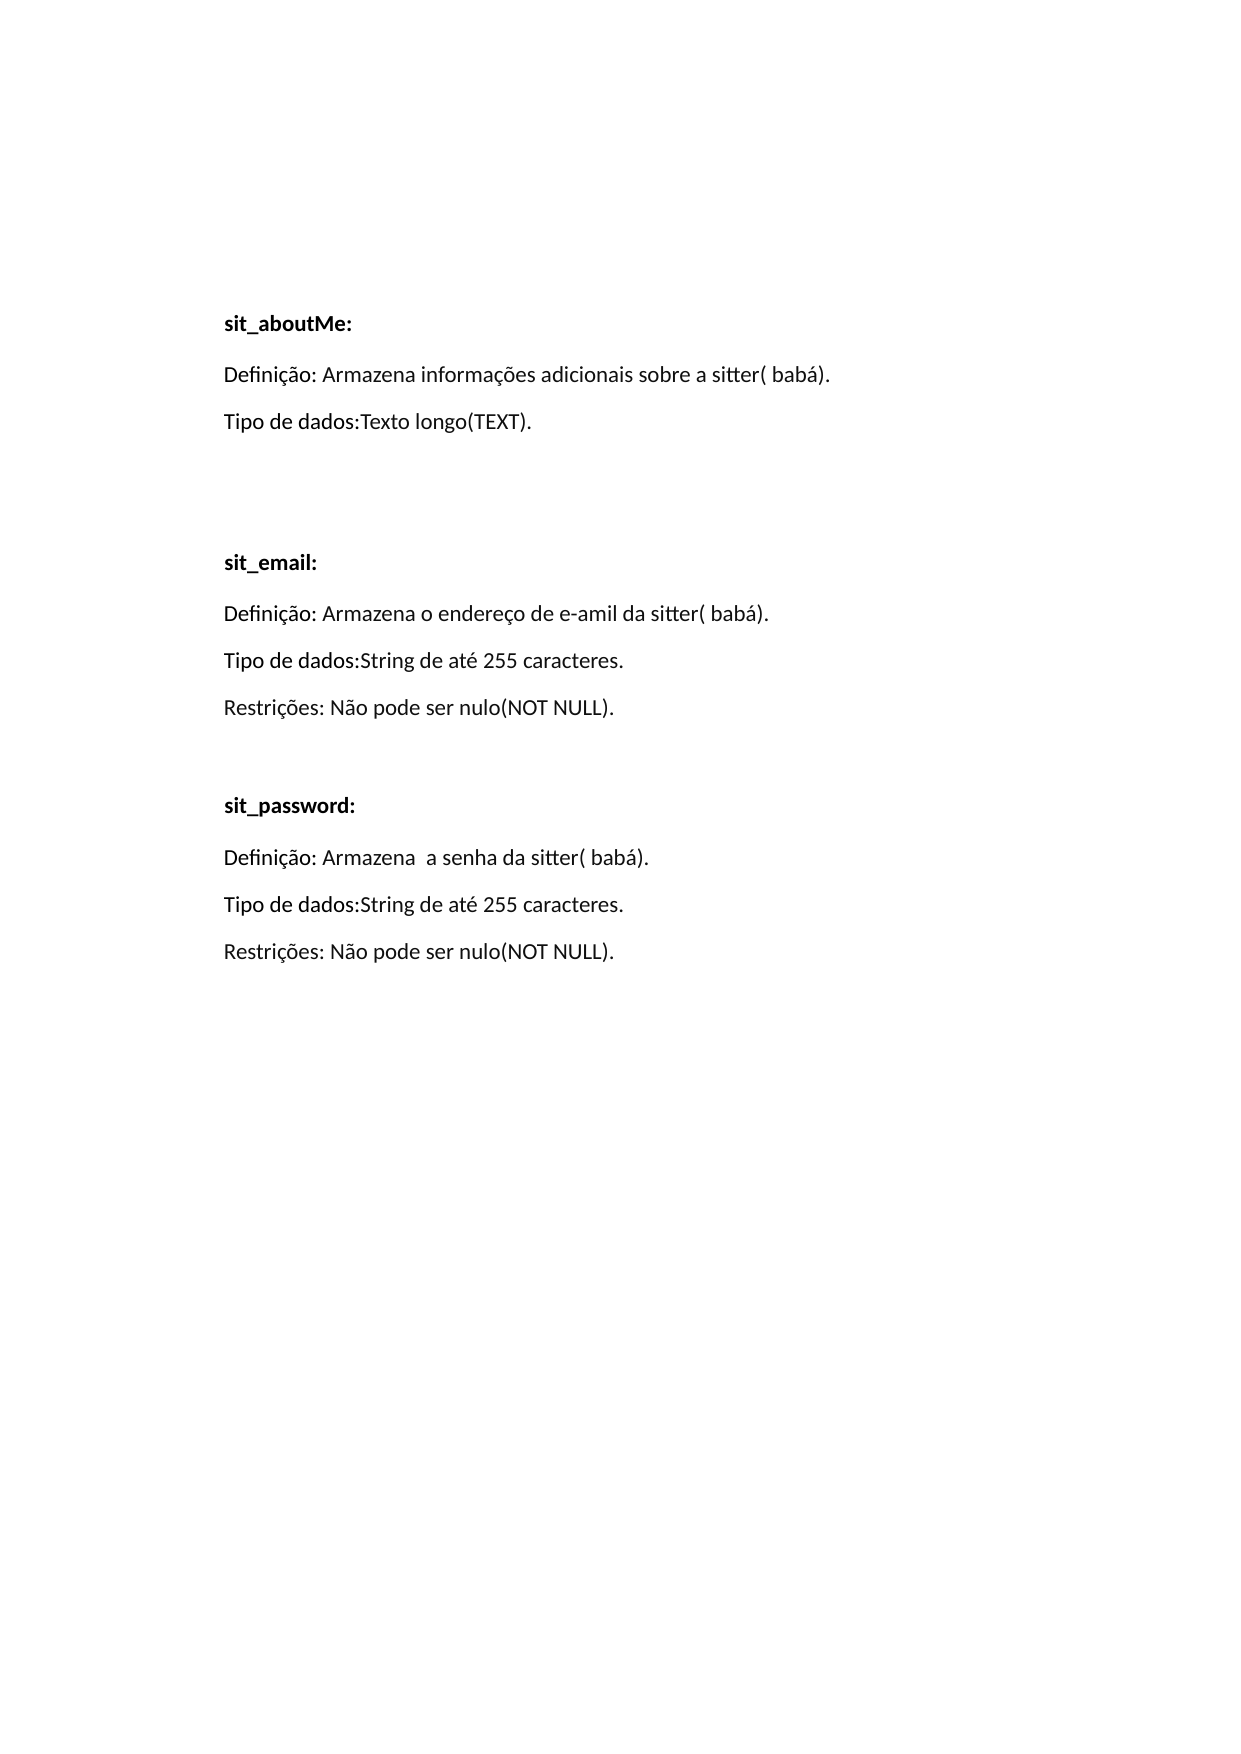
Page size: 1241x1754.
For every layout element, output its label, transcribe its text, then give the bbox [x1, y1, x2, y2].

text sit_email: [224, 548, 1033, 576]
text Restrições: Não pode ser nulo(NOT NULL). [150, 693, 1033, 721]
text sit_aboutMe: [224, 309, 1033, 337]
text Restrições: Não pode ser nulo(NOT NULL). [150, 937, 1033, 965]
text Tipo de dados:Texto longo(TEXT). [150, 407, 1033, 436]
text Tipo de dados:String de até 255 caracteres. [150, 890, 1033, 918]
text Tipo de dados:String de até 255 caracteres. [150, 646, 1033, 674]
text Definição: Armazena o endereço de e-amil da sitter( babá). [150, 599, 1033, 628]
text Definição: Armazena informações adicionais sobre a sitter( babá). [150, 361, 1033, 389]
text sit_password: [224, 792, 1033, 820]
text Definição: Armazena a senha da sitter( babá). [150, 843, 1033, 871]
